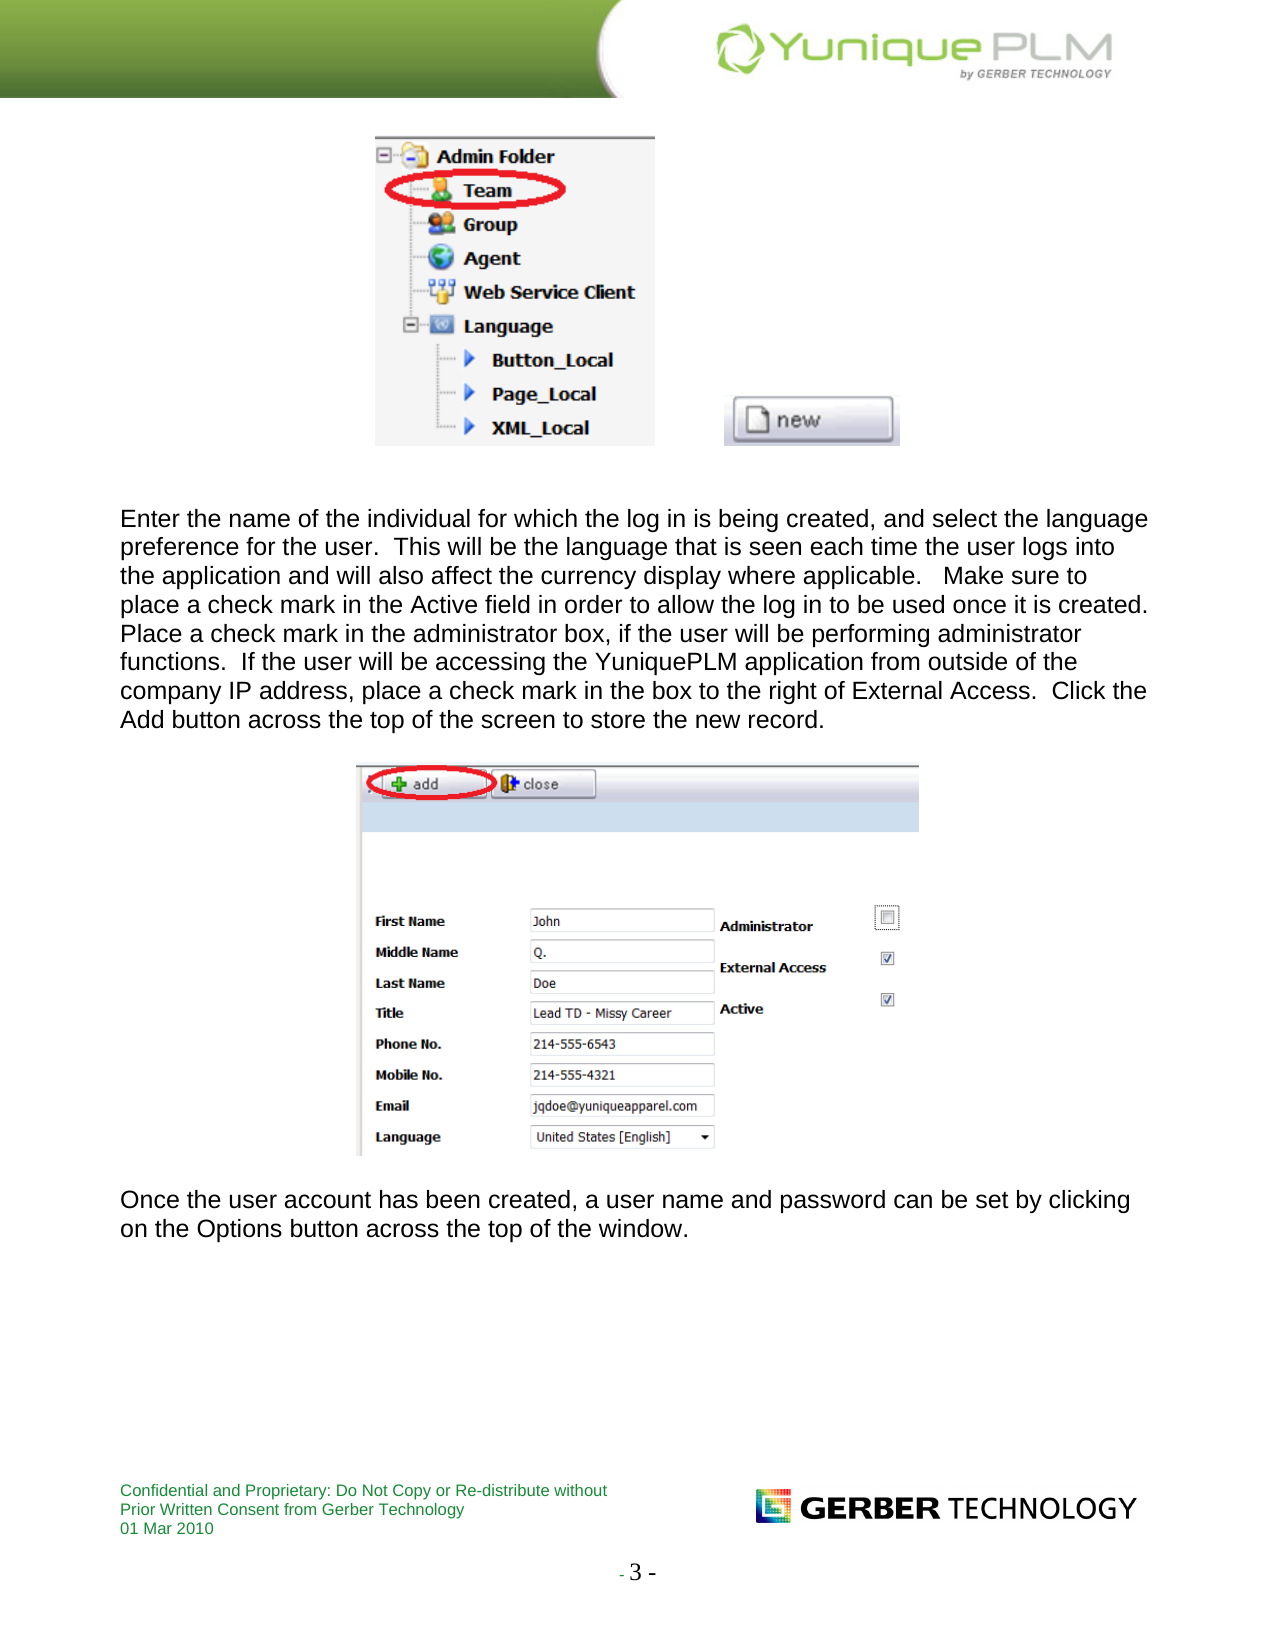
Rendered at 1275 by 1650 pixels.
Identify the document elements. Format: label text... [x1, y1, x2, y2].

picture [703, 3, 1126, 102]
picture [756, 1485, 1137, 1526]
picture [356, 762, 919, 1156]
text Enter the name of the individual for which the log in is being created, and select the language preference for the user. This will be the language that is seen each time the user logs into the application and will also affect the currency display where applicable. Make sure to place a check mark in the Active field in order to allow the log in to be used once it is created. Place a check mark in the administrator box, if the user will be performing administrator functions. If the user will be accessing the YuniquePLM application from outside of the company IP address, place a check mark in the box to the right of External Access. Click the Add button across the top of the screen to store the new record. [120, 503, 1155, 733]
text Once the user account has been created, a user name and password can be set by clicking on the Options button across the top of the window. [120, 1185, 1155, 1242]
picture [375, 135, 655, 446]
picture [724, 395, 900, 446]
picture [0, 0, 634, 98]
